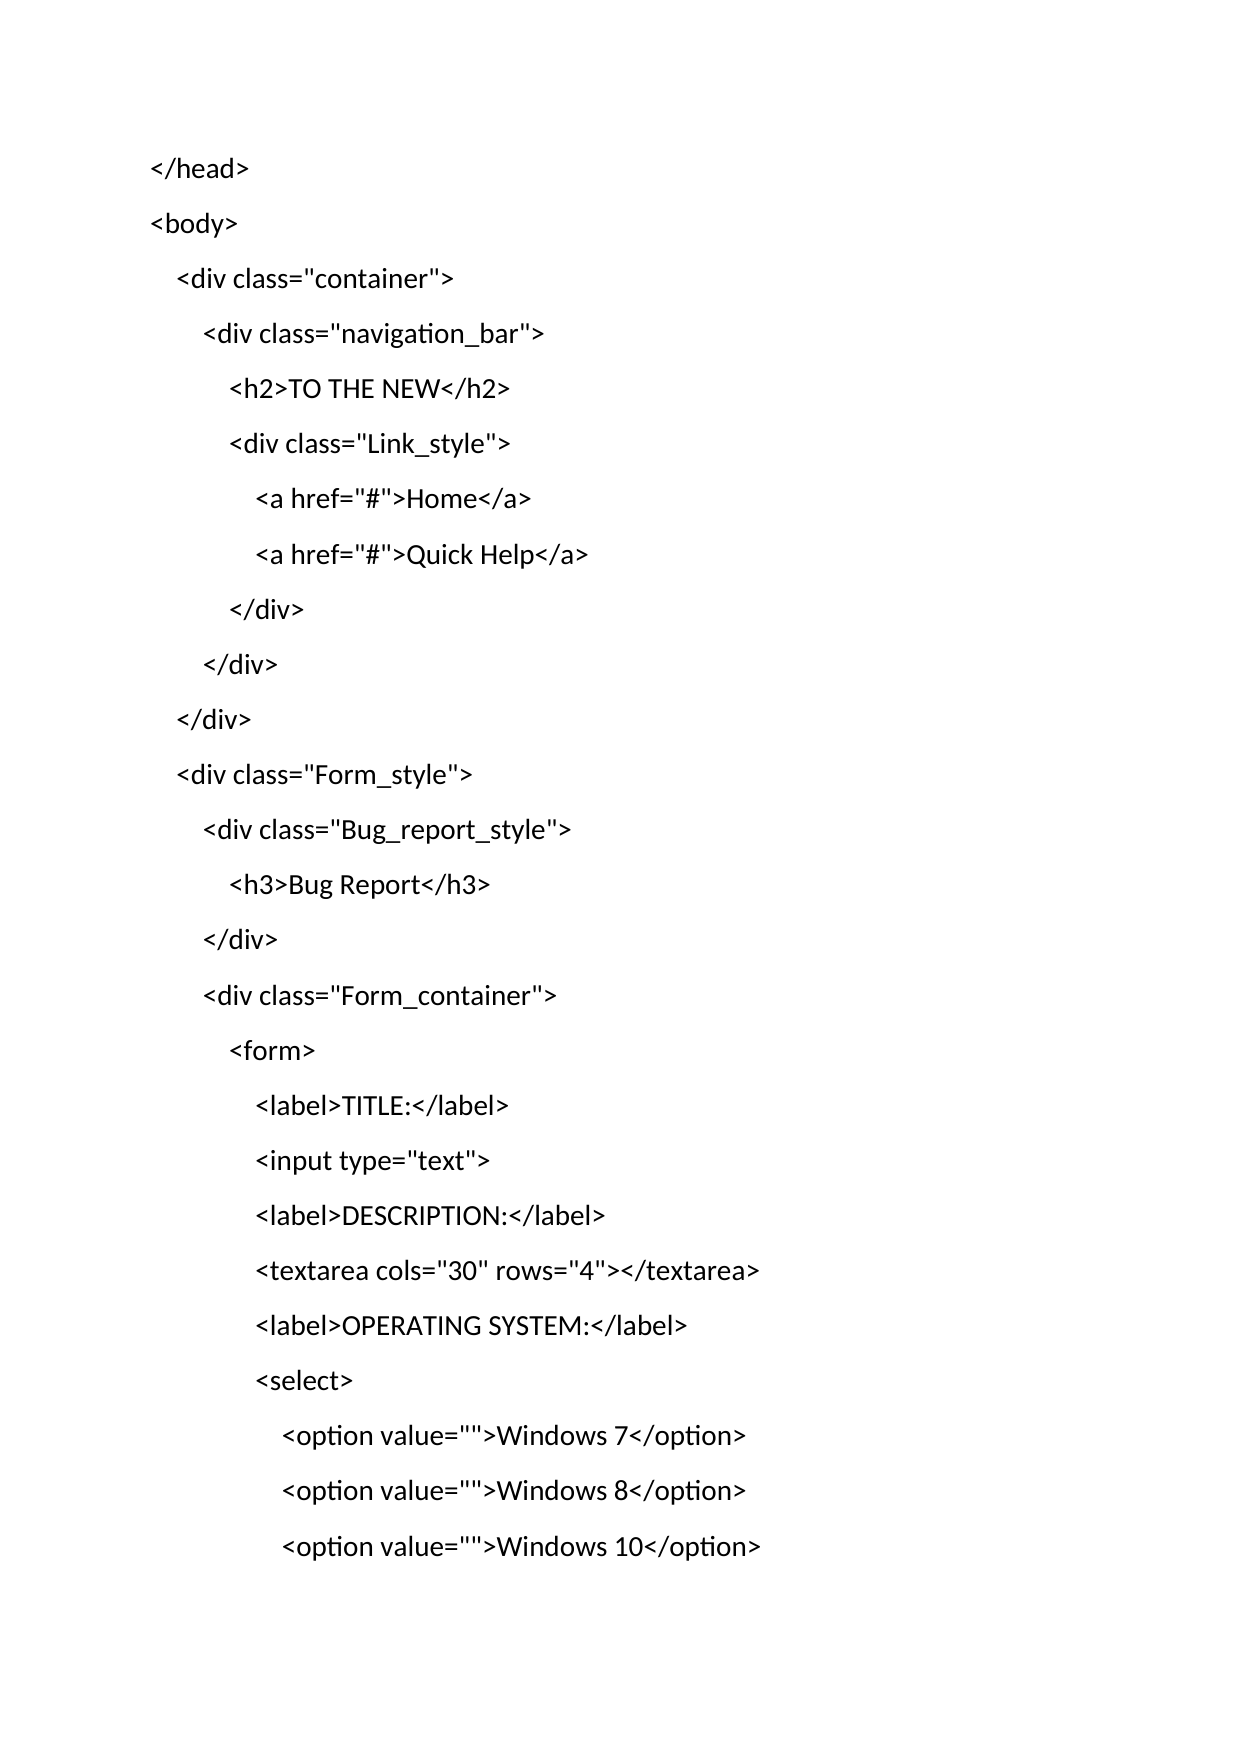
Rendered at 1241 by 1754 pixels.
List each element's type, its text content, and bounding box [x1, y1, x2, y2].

text <h3>Bug Report</h3> [150, 866, 1090, 902]
text <label>DESCRIPTION:</label> [150, 1197, 1090, 1233]
text <select> [150, 1362, 1090, 1398]
text <option value="">Windows 10</option> [150, 1528, 1090, 1563]
text </div> [150, 646, 1090, 682]
text <form> [150, 1032, 1090, 1067]
text <input type="text"> [150, 1142, 1090, 1177]
text <div class="Bug_report_style"> [150, 811, 1090, 847]
text <label>TITLE:</label> [150, 1087, 1090, 1122]
text <a href="#">Home</a> [150, 481, 1090, 516]
text <a href="#">Quick Help</a> [150, 536, 1090, 571]
text <label>OPERATING SYSTEM:</label> [150, 1307, 1090, 1343]
text </head> [150, 150, 1090, 186]
text <option value="">Windows 8</option> [150, 1472, 1090, 1508]
text </div> [150, 591, 1090, 626]
text <div class="container"> [150, 260, 1090, 296]
text <div class="Link_style"> [150, 426, 1090, 461]
text <body> [150, 205, 1090, 241]
text <option value="">Windows 7</option> [150, 1417, 1090, 1453]
text <div class="Form_style"> [150, 756, 1090, 792]
text </div> [150, 701, 1090, 737]
text <h2>TO THE NEW</h2> [150, 370, 1090, 406]
text <div class="navigation_bar"> [150, 315, 1090, 351]
text <div class="Form_container"> [150, 977, 1090, 1012]
text </div> [150, 921, 1090, 957]
text <textarea cols="30" rows="4"></textarea> [150, 1252, 1090, 1288]
